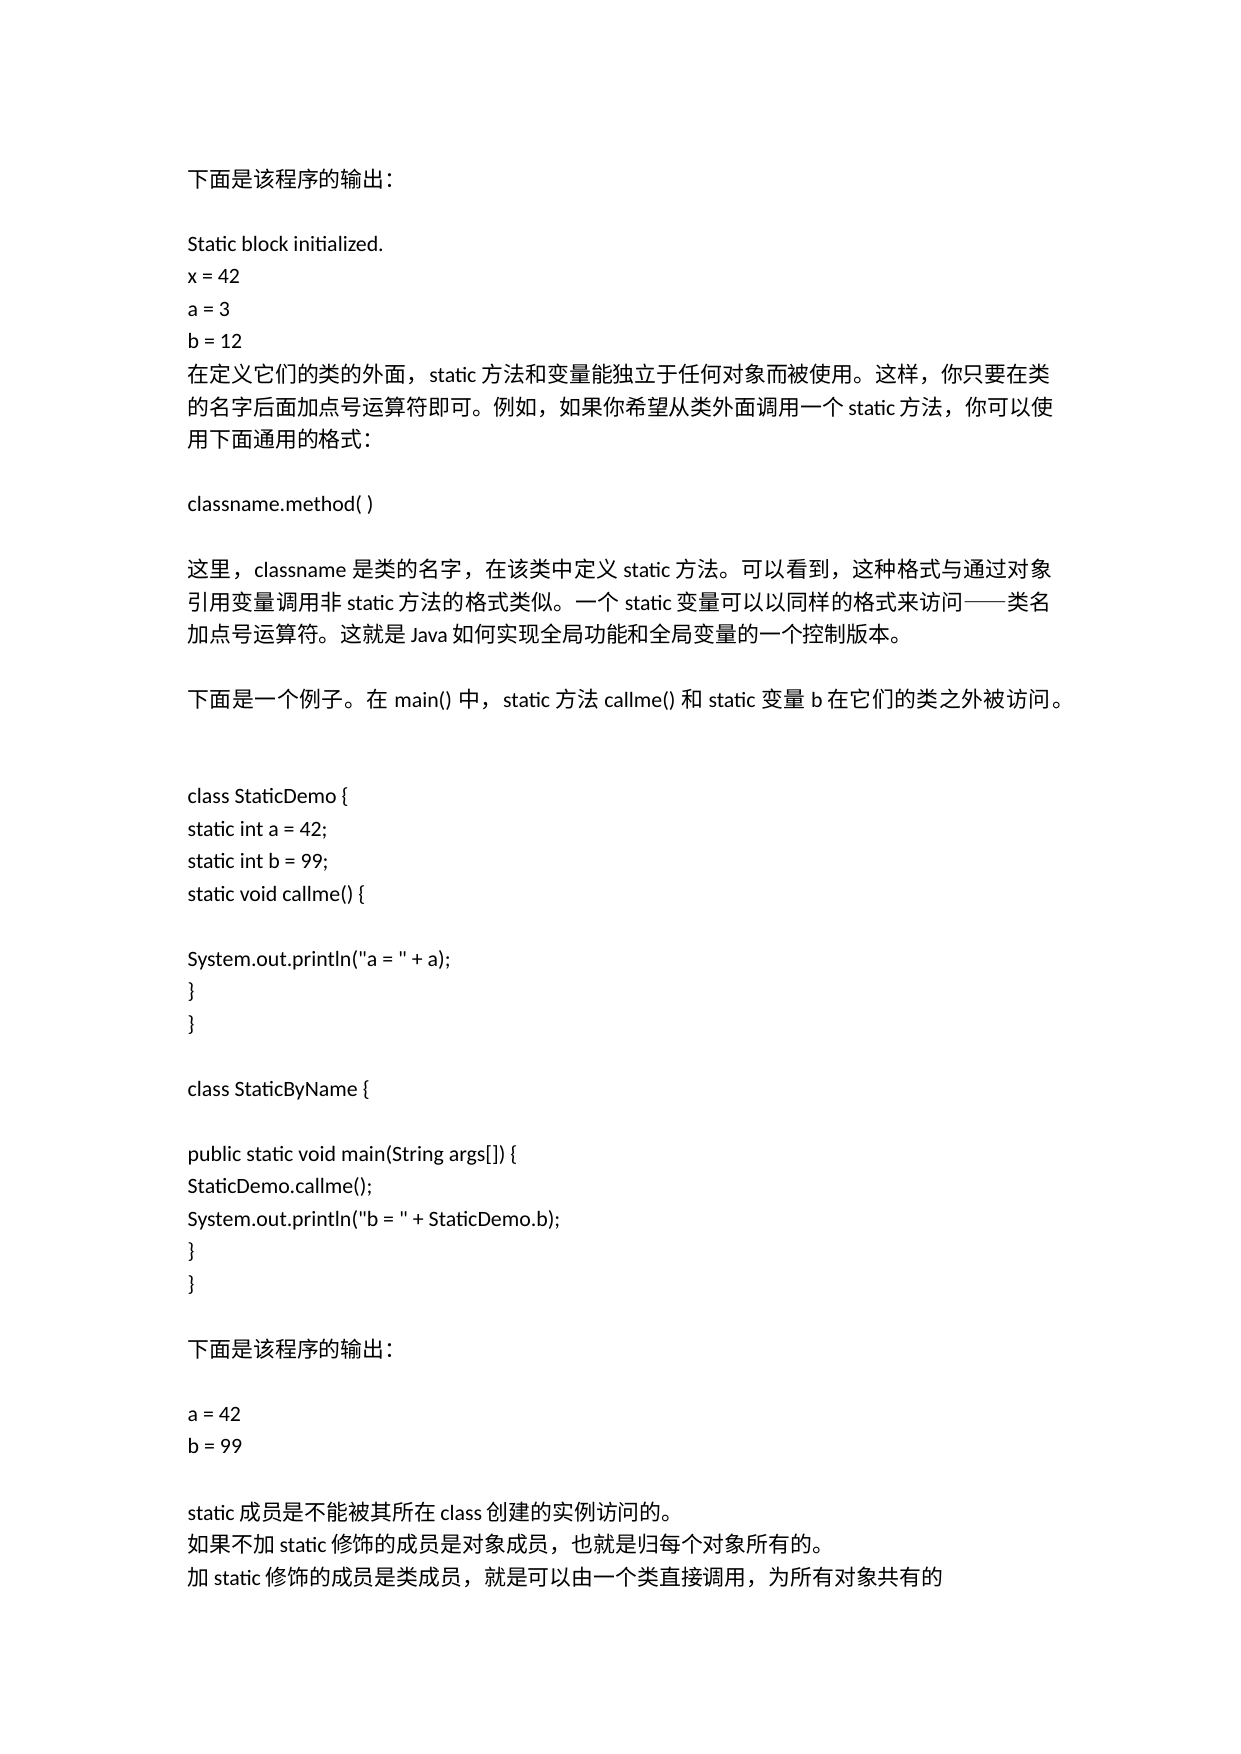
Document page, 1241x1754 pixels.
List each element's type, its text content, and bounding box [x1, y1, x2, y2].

text System.out.println("b = " + StaticDemo.b); [187, 1202, 1053, 1234]
text } [187, 1267, 1053, 1299]
text 下面是该程序的输出： [187, 1332, 1053, 1364]
text 如果不加static修饰的成员是对象成员，也就是归每个对象所有的。 [187, 1527, 1053, 1559]
text class StaticDemo { [187, 779, 1053, 812]
text a = 42 [187, 1397, 1053, 1429]
text } [187, 974, 1053, 1007]
text class StaticByName { [187, 1072, 1053, 1104]
text System.out.println("a = " + a); [187, 942, 1053, 974]
text } [187, 1234, 1053, 1267]
text 加static修饰的成员是类成员，就是可以由一个类直接调用，为所有对象共有的 [187, 1559, 1053, 1592]
text 下面是该程序的输出： [187, 162, 1053, 194]
text b = 99 [187, 1429, 1053, 1462]
text StaticDemo.callme(); [187, 1169, 1053, 1202]
text classname.method( ) [187, 487, 1053, 519]
text static void callme() { [187, 877, 1053, 909]
text static成员是不能被其所在class创建的实例访问的。 [187, 1494, 1053, 1527]
text Static block initialized. [187, 227, 1053, 259]
text 下面是一个例子。在main() 中，static方法callme() 和static 变量b在它们的类之外被访问。 [187, 682, 1053, 747]
text } [187, 1007, 1053, 1039]
text static int b = 99; [187, 844, 1053, 877]
text b = 12 [187, 324, 1053, 357]
text 这里，classname 是类的名字，在该类中定义static方法。可以看到，这种格式与通过对象引用变量调用非static方法的格式类似。一个static变量可以以同样的格式来访问——类名加点号运算符。这就是Java 如何实现全局功能和全局变量的一个控制版本。 [187, 552, 1053, 649]
text public static void main(String args[]) { [187, 1137, 1053, 1169]
text static int a = 42; [187, 812, 1053, 844]
text a = 3 [187, 292, 1053, 324]
text 在定义它们的类的外面，static 方法和变量能独立于任何对象而被使用。这样，你只要在类的名字后面加点号运算符即可。例如，如果你希望从类外面调用一个static方法，你可以使用下面通用的格式： [187, 357, 1053, 454]
text x = 42 [187, 259, 1053, 292]
